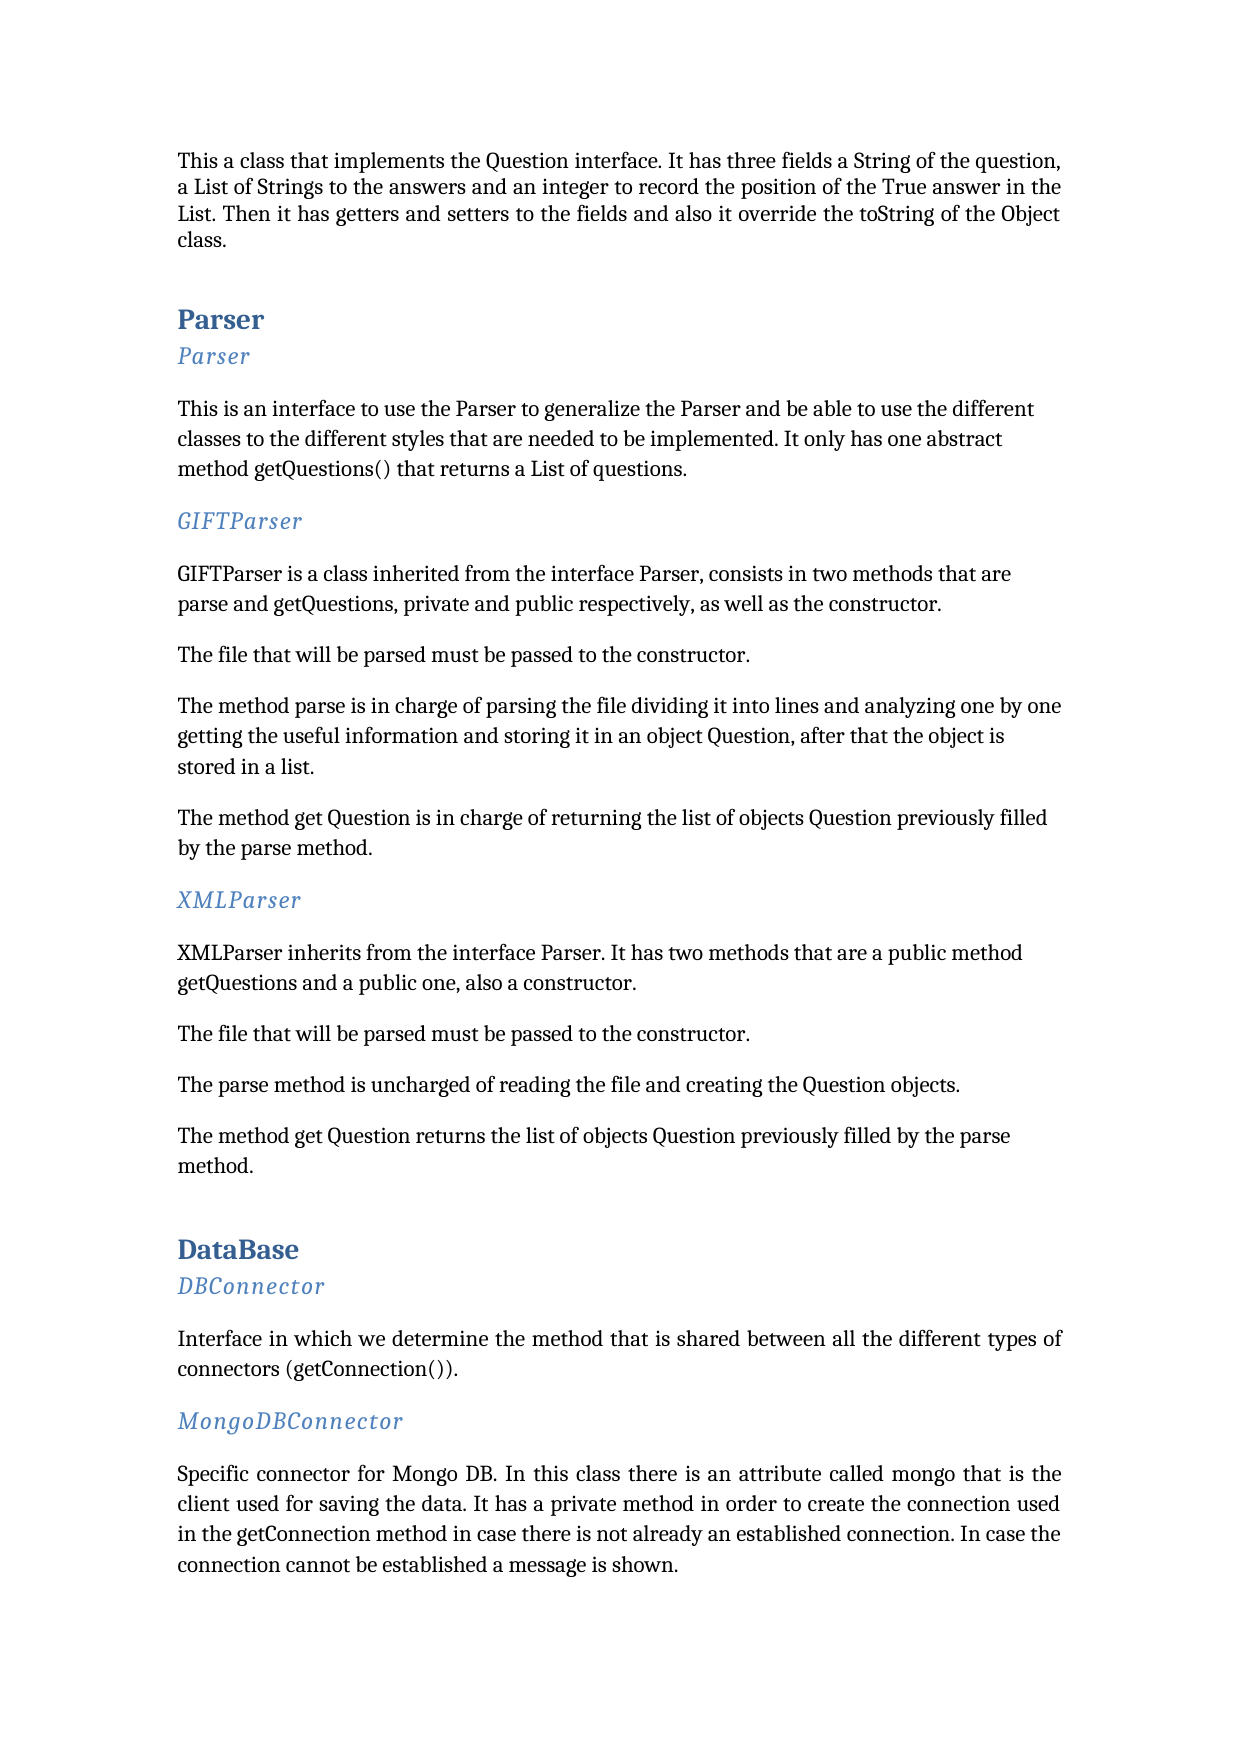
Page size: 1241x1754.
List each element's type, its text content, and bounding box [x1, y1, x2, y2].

subtitle MongoDBConnector [177, 1407, 1063, 1436]
text This is an interface to use the Parser to generalize the Parser and be able to use the different classes to the different styles that are needed to be implemented. It only has one abstract method getQuestions() that returns a List of questions. [177, 395, 1063, 482]
text XMLParser inherits from the interface Parser. It has two methods that are a public method getQuestions and a public one, also a constructor. [177, 939, 1063, 996]
text The method get Question returns the list of objects Question previously filled by the parse method. [177, 1123, 1063, 1179]
text Interface in which we determine the method that is shared between all the different types of connectors (getConnection()). [177, 1326, 1063, 1382]
subtitle GIFTParser [177, 507, 1063, 536]
text The method parse is in charge of parsing the file dividing it into lines and analyzing one by one getting the useful information and storing it in an object Question, after that the object is stored in a list. [177, 693, 1063, 780]
subtitle DataBase [177, 1233, 1063, 1267]
text GIFTParser is a class inherited from the interface Parser, consists in two methods that are parse and getQuestions, private and public respectively, as well as the constructor. [177, 561, 1063, 617]
text The method get Question is in charge of returning the list of objects Question previously filled by the parse method. [177, 804, 1063, 861]
text The file that will be parsed must be passed to the constructor. [177, 642, 1063, 668]
text Specific connector for Mongo DB. In this class there is an attribute called mongo that is the client used for saving the data. It has a private method in order to create the connection used in the getConnection method in case there is not already an established connection. In case the connection cannot be established a message is shown. [177, 1461, 1063, 1578]
subtitle DBConnector [177, 1272, 1063, 1301]
text The file that will be parsed must be passed to the constructor. [177, 1021, 1063, 1047]
subtitle XMLParser [177, 886, 1063, 914]
subtitle Parser [177, 303, 1063, 337]
text The parse method is uncharged of reading the file and creating the Question objects. [177, 1072, 1063, 1098]
subtitle Parser [177, 342, 1063, 370]
text This a class that implements the Question interface. It has three fields a String of the question, a List of Strings to the answers and an integer to record the position of the True answer in the List. Then it has getters and setters to the fields and also it override the toString of the Object class. [177, 148, 1063, 253]
